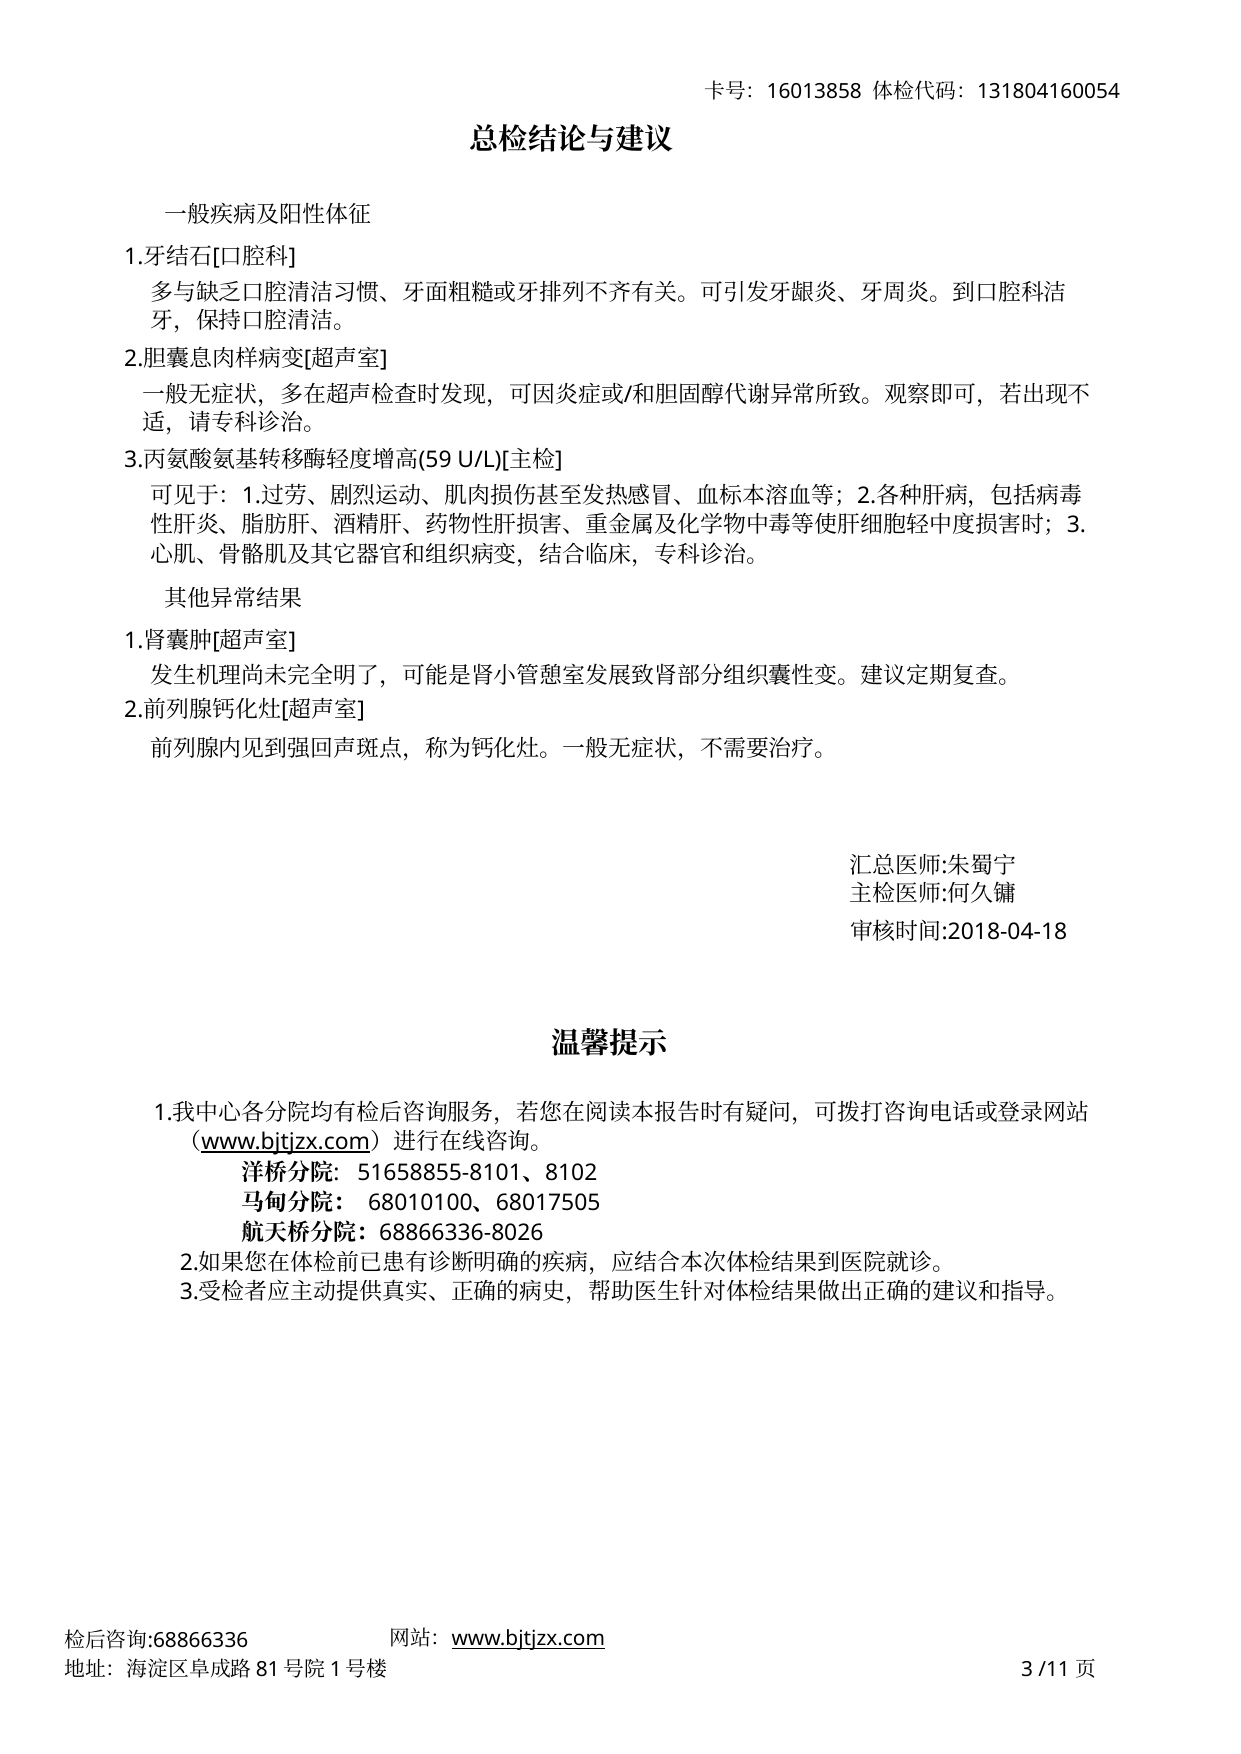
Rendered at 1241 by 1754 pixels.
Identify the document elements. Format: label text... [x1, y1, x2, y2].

text 检后咨询:68866336 [64, 1631, 414, 1652]
text 2.前列腺钙化灶[超声室] [124, 688, 1158, 724]
text （www.bjtjzx.com）进行在线咨询。 [178, 1125, 1240, 1155]
text 3.受检者应主动提供真实、正确的病史，帮助医生针对体检结果做出正确的建议和指导。 [179, 1275, 1213, 1305]
text 航天桥分院：68866336-8026 [241, 1222, 577, 1245]
text 3 /11 页 [1021, 1660, 1133, 1681]
text 2.胆囊息肉样病变[超声室] [124, 348, 445, 371]
text 一般疾病及阳性体征 [164, 204, 406, 227]
text 1.我中心各分院均有检后咨询服务，若您在阅读本报告时有疑问，可拨打咨询电话或登录网站 [153, 1102, 1240, 1125]
text 1.肾囊肿[超声室] [124, 630, 345, 653]
text 洋桥分院: 51658855-8101、8102 [241, 1162, 658, 1185]
text 可见于：1.过劳、剧烈运动、肌肉损伤甚至发热感冒、血标本溶血等；2.各种肝病，包括病毒 [150, 486, 1234, 508]
text 其他异常结果 [164, 588, 337, 611]
text 审核时间:2018-04-18 [850, 921, 1103, 944]
text 主检医师:何久镛 [849, 878, 1057, 907]
text 性肝炎、脂肪肝、酒精肝、药物性肝损害、重金属及化学物中毒等使肝细胞轻中度损害时；3. [150, 508, 1234, 538]
text 地址：海淀区阜成路81号院1号楼 [64, 1652, 414, 1682]
text 1.牙结石[口腔科] [124, 246, 345, 269]
text 卡号：16013858 体检代码：131804160054 [704, 82, 1175, 103]
text 牙，保持口腔清洁。 [150, 305, 1208, 335]
text 总检结论与建议 [469, 126, 721, 155]
text 网站：www.bjtjzx.com [389, 1629, 630, 1650]
text 前列腺内见到强回声斑点，称为钙化灶。一般无症状，不需要治疗。 [150, 738, 943, 761]
text 一般无症状，多在超声检查时发现，可因炎症或/和胆固醇代谢异常所致。观察即可，若出现不 [142, 384, 1240, 407]
text 3.丙氨酸氨基转移酶轻度增高(59 U/L)[主检] [124, 449, 656, 473]
text 2.如果您在体检前已患有诊断明确的疾病，应结合本次体检结果到医院就诊。 [179, 1252, 1213, 1275]
text 马甸分院： 68010100、68017505 [241, 1192, 644, 1215]
text 温馨提示 [551, 1030, 713, 1059]
text 心肌、骨骼肌及其它器官和组织病变，结合临床，专科诊治。 [150, 538, 1234, 568]
text 适，请专科诊治。 [142, 407, 1240, 437]
text 汇总医师:朱蜀宁 [849, 855, 1057, 878]
text 发生机理尚未完全明了，可能是肾小管憩室发展致肾部分组织囊性变。建议定期复查。 [150, 666, 1158, 688]
text 多与缺乏口腔清洁习惯、牙面粗糙或牙排列不齐有关。可引发牙龈炎、牙周炎。到口腔科洁 [150, 282, 1208, 305]
